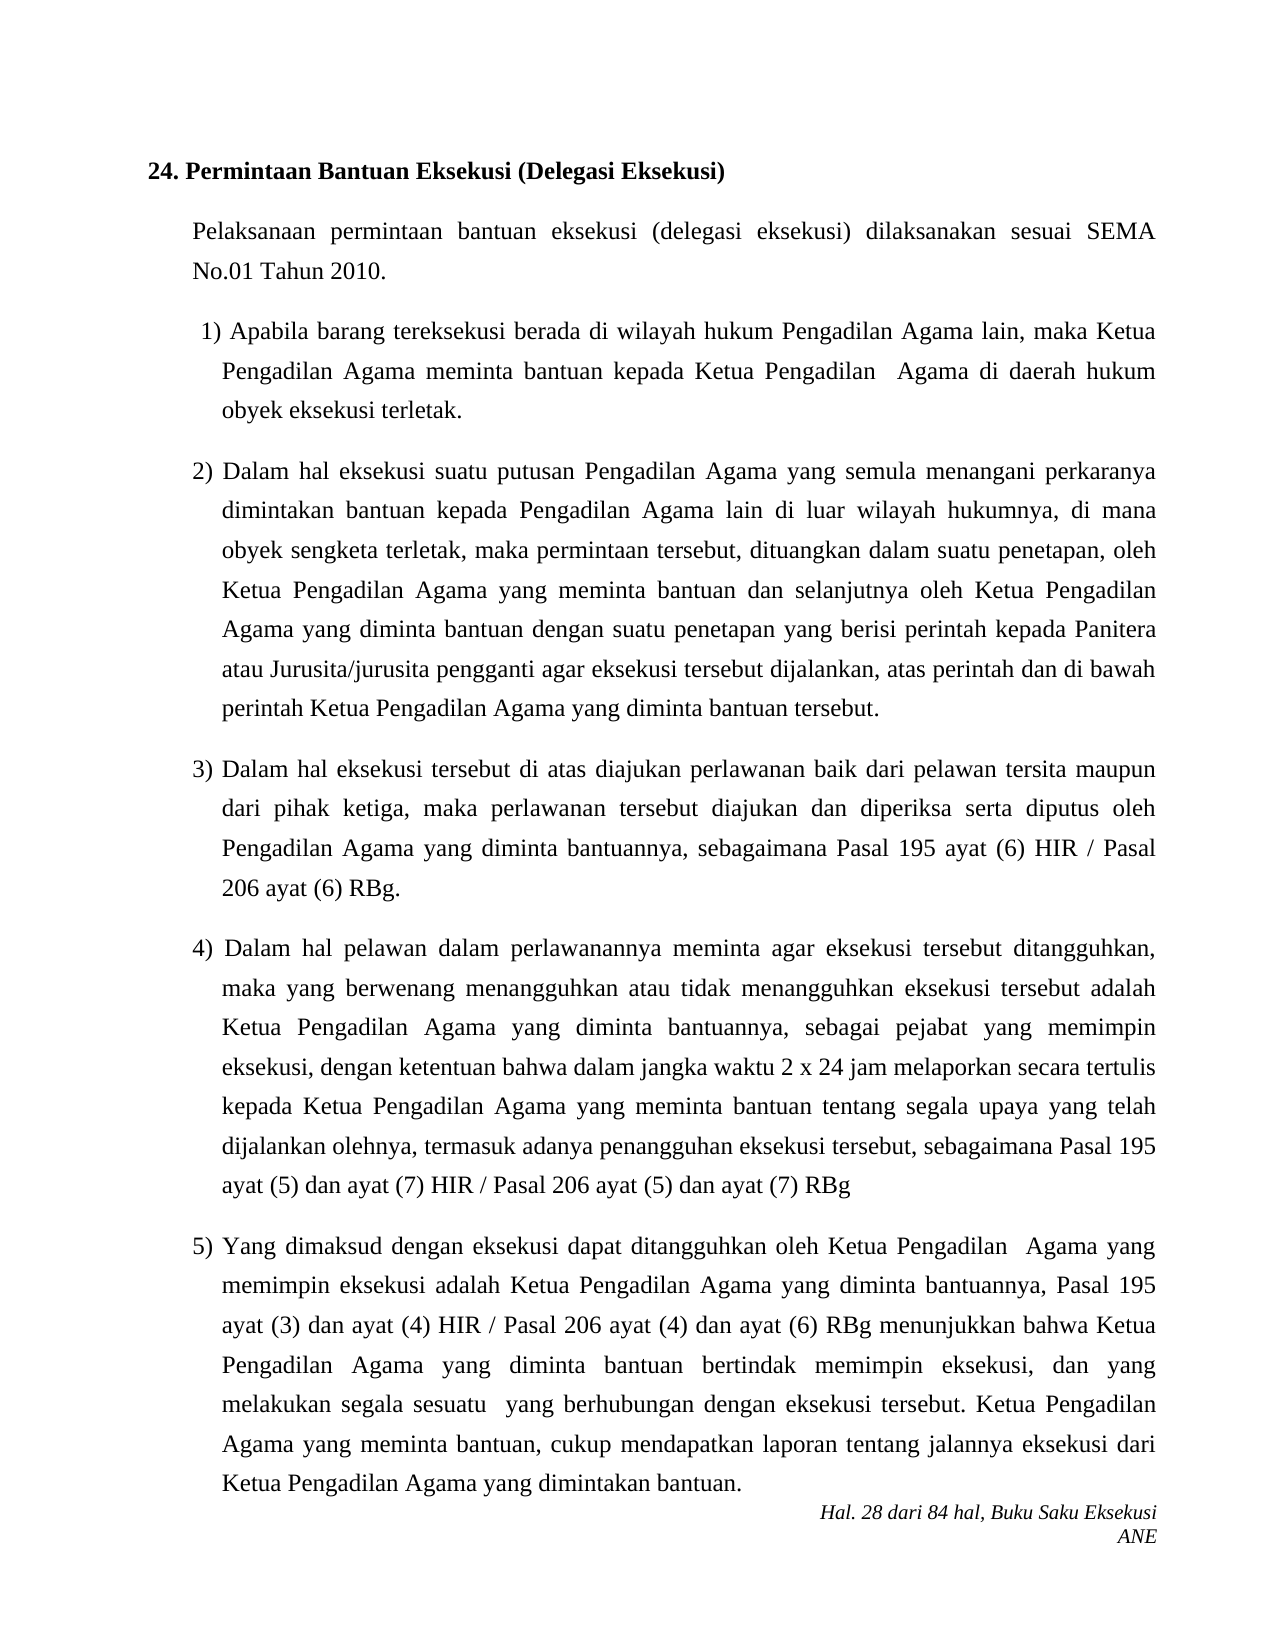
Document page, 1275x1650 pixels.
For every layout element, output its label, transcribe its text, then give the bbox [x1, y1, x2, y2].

text 3) Dalam hal eksekusi tersebut di atas diajukan perlawanan baik dari pelawan tersita maupun dari pihak ketiga, maka perlawanan tersebut diajukan dan diperiksa serta diputus oleh Pengadilan Agama yang diminta bantuannya, sebagaimana Pasal 195 ayat (6) HIR / Pasal 206 ayat (6) RBg. [192, 746, 1157, 904]
text 5) Yang dimaksud dengan eksekusi dapat ditangguhkan oleh Ketua Pengadilan Agama yang memimpin eksekusi adalah Ketua Pengadilan Agama yang diminta bantuannya, Pasal 195 ayat (3) dan ayat (4) HIR / Pasal 206 ayat (4) dan ayat (6) RBg menunjukkan bahwa Ketua Pengadilan Agama yang diminta bantuan bertindak memimpin eksekusi, dan yang melakukan segala sesuatu yang berhubungan dengan eksekusi tersebut. Ketua Pengadilan Agama yang meminta bantuan, cukup mendapatkan laporan tentang jalannya eksekusi dari Ketua Pengadilan Agama yang dimintakan bantuan. [192, 1223, 1157, 1500]
text 1) Apabila barang tereksekusi berada di wilayah hukum Pengadilan Agama lain, maka Ketua Pengadilan Agama meminta bantuan kepada Ketua Pengadilan Agama di daerah hukum obyek eksekusi terletak. [192, 308, 1157, 427]
text Pelaksanaan permintaan bantuan eksekusi (delegasi eksekusi) dilaksanakan sesuai SEMA No.01 Tahun 2010. [192, 208, 1157, 287]
text 24. Permintaan Bantuan Eksekusi (Delegasi Eksekusi) [148, 148, 1157, 187]
text 2) Dalam hal eksekusi suatu putusan Pengadilan Agama yang semula menangani perkaranya dimintakan bantuan kepada Pengadilan Agama lain di luar wilayah hukumnya, di mana obyek sengketa terletak, maka permintaan tersebut, dituangkan dalam suatu penetapan, oleh Ketua Pengadilan Agama yang meminta bantuan dan selanjutnya oleh Ketua Pengadilan Agama yang diminta bantuan dengan suatu penetapan yang berisi perintah kepada Panitera atau Jurusita/jurusita pengganti agar eksekusi tersebut dijalankan, atas perintah dan di bawah perintah Ketua Pengadilan Agama yang diminta bantuan tersebut. [192, 448, 1157, 725]
text 4) Dalam hal pelawan dalam perlawanannya meminta agar eksekusi tersebut ditangguhkan, maka yang berwenang menangguhkan atau tidak menangguhkan eksekusi tersebut adalah Ketua Pengadilan Agama yang diminta bantuannya, sebagai pejabat yang memimpin eksekusi, dengan ketentuan bahwa dalam jangka waktu 2 x 24 jam melaporkan secara tertulis kepada Ketua Pengadilan Agama yang meminta bantuan tentang segala upaya yang telah dijalankan olehnya, termasuk adanya penangguhan eksekusi tersebut, sebagaimana Pasal 195 ayat (5) dan ayat (7) HIR / Pasal 206 ayat (5) dan ayat (7) RBg [192, 925, 1157, 1202]
